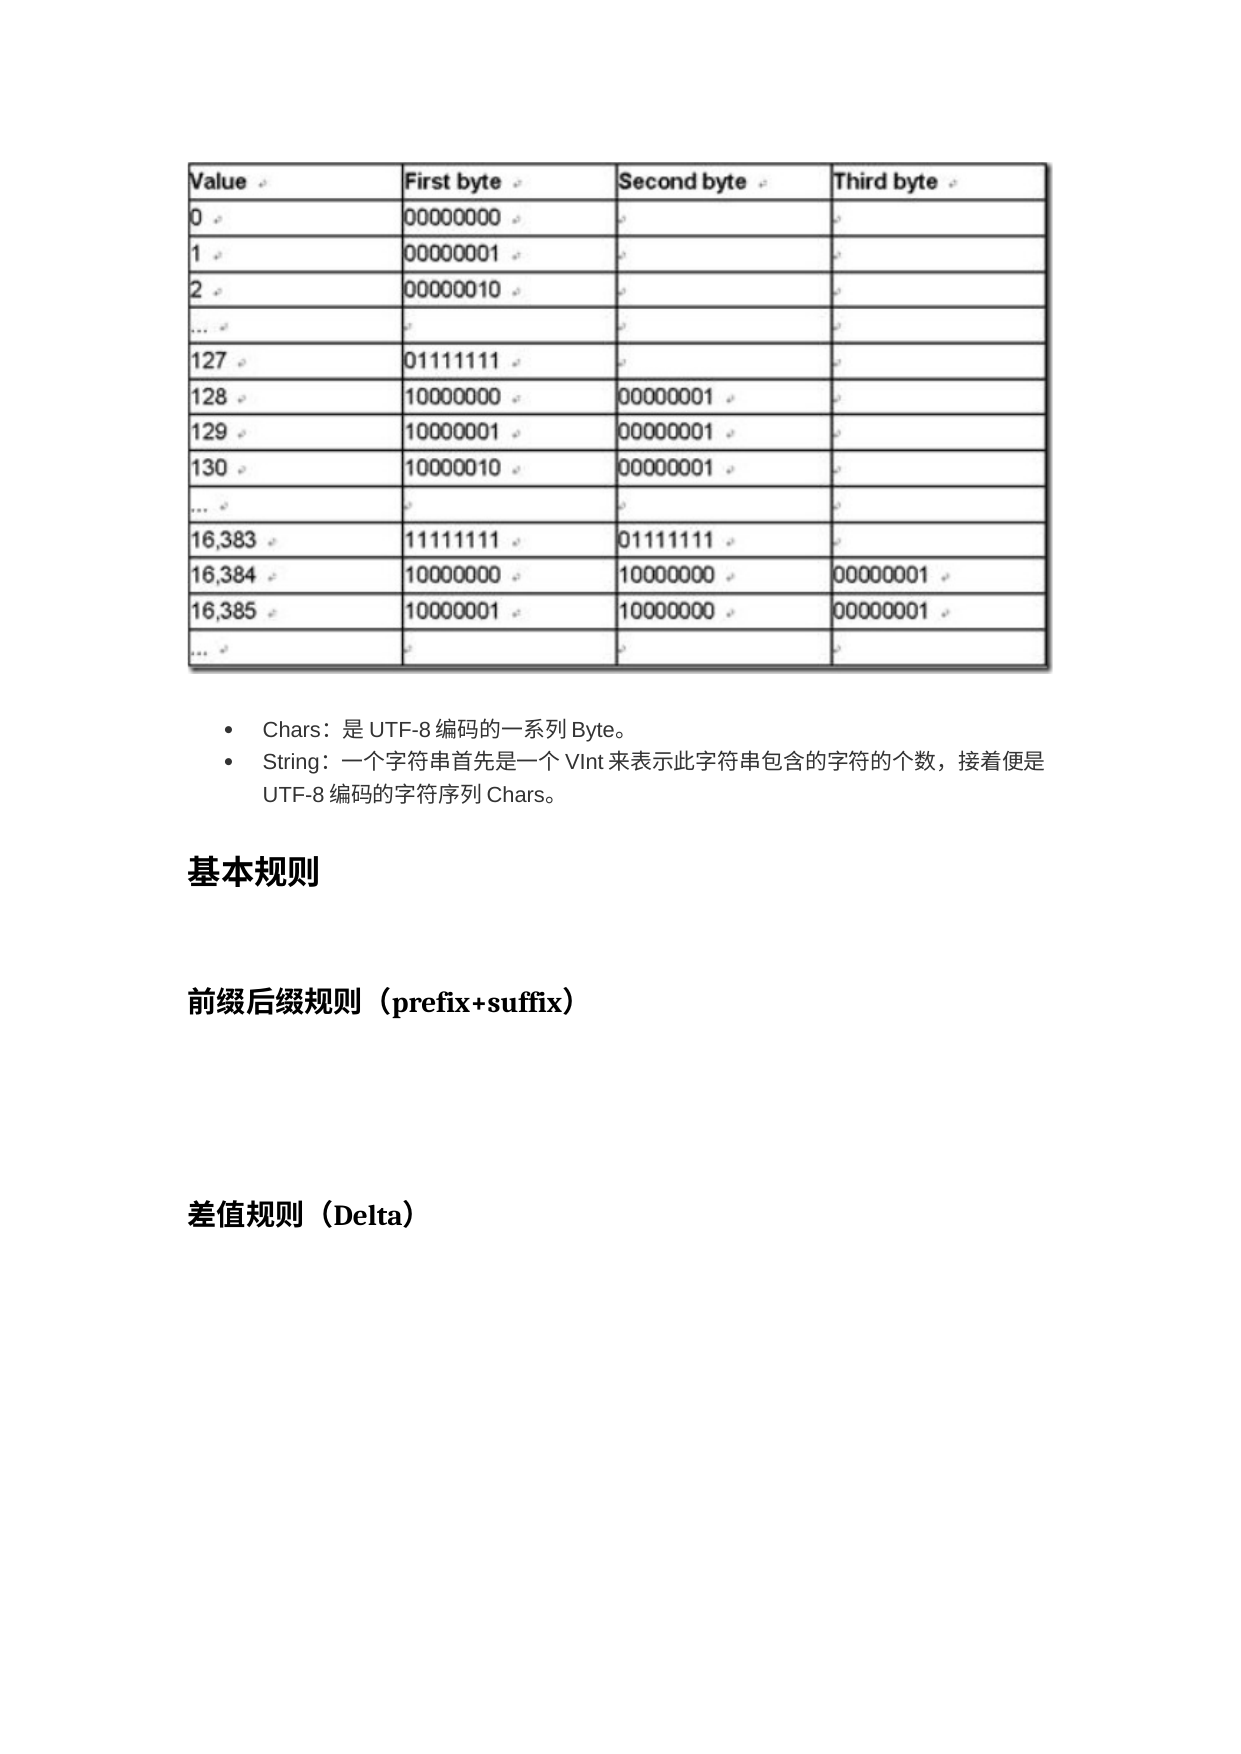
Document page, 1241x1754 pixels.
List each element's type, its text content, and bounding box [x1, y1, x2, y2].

subtitle 差值规则（Delta） [187, 1180, 1053, 1245]
list String：一个字符串首先是一个VInt来表示此字符串包含的字符的个数，接着便是UTF-8编码的字符序列Chars。 [225, 744, 1053, 809]
picture [187, 162, 1053, 674]
subtitle 前缀后缀规则（prefix+suffix） [187, 967, 1053, 1032]
subtitle 基本规则 [187, 838, 1053, 903]
list Chars：是UTF-8编码的一系列Byte。 [225, 711, 1053, 744]
